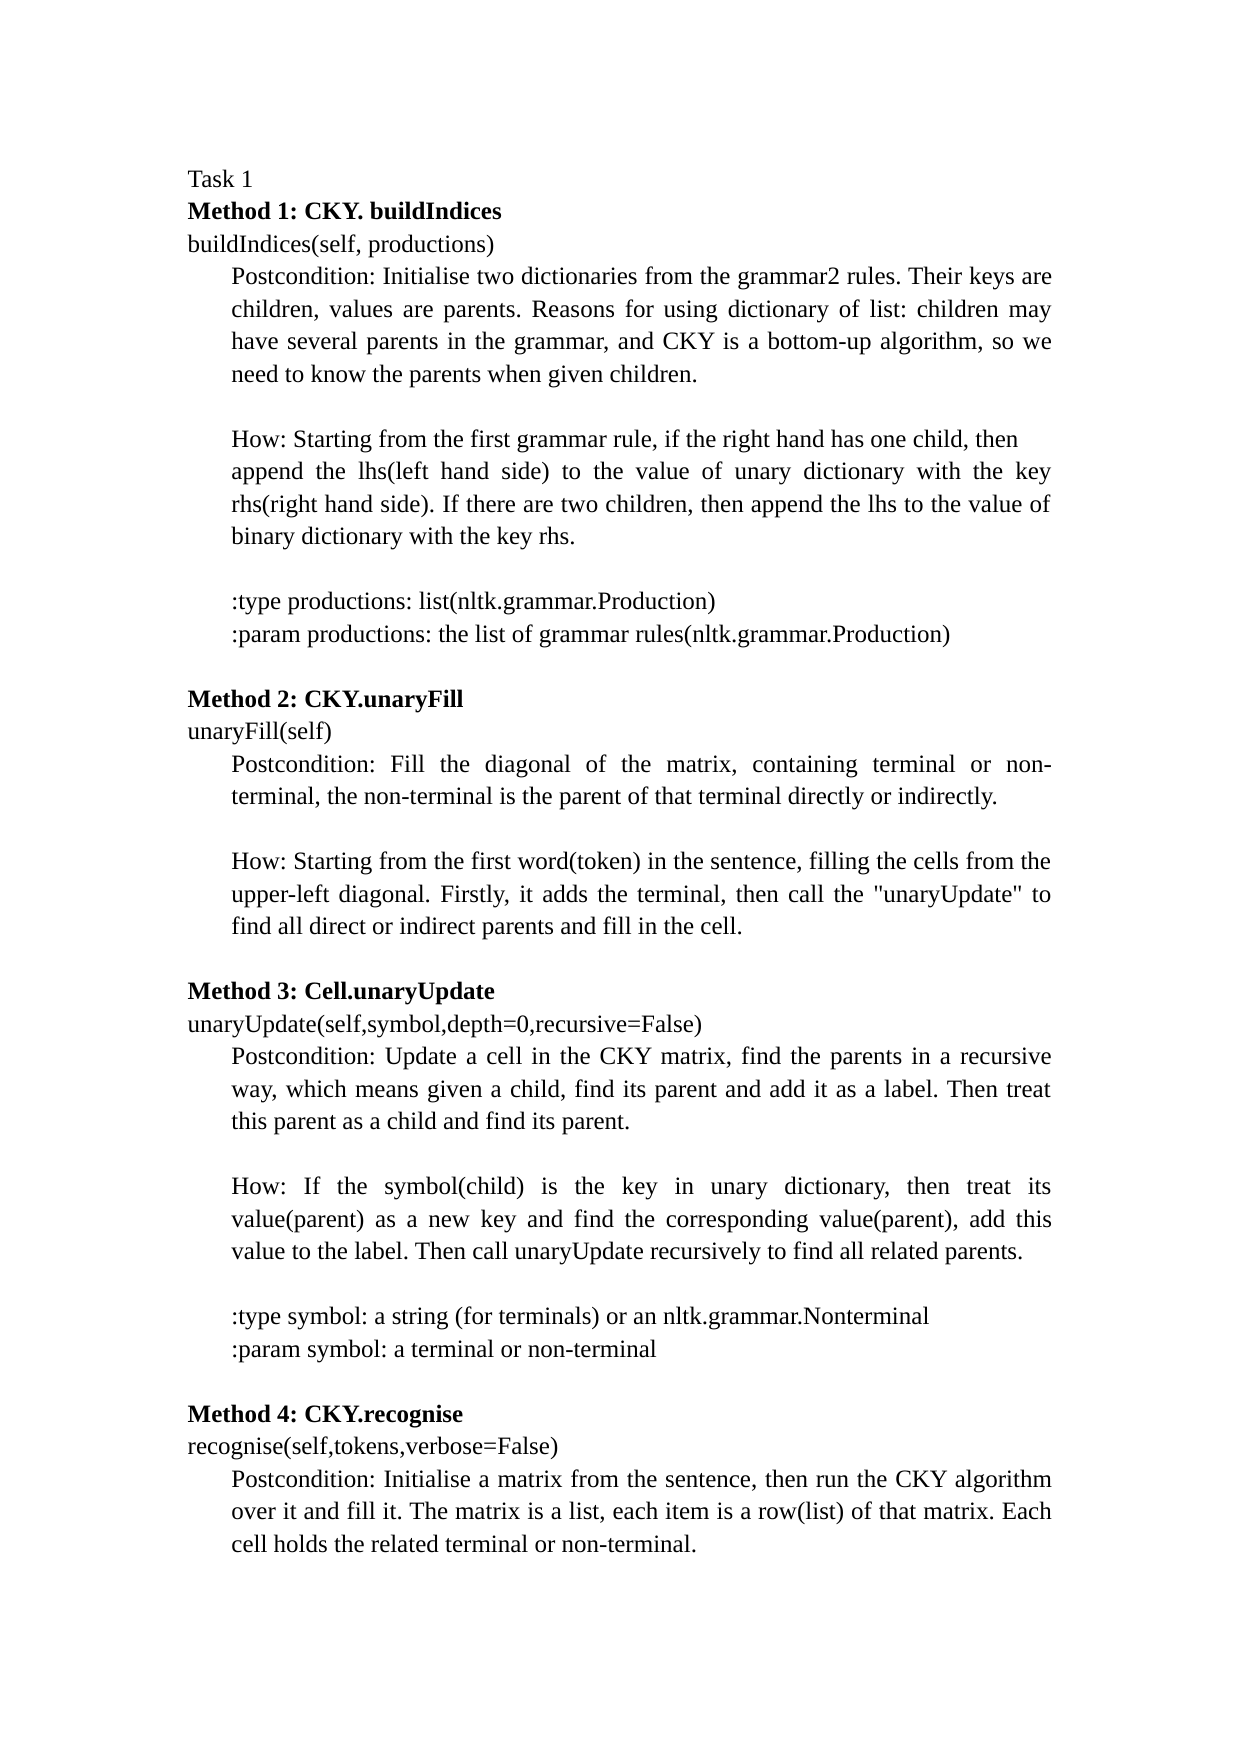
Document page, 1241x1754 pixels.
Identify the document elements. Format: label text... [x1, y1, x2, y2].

text Postcondition: Update a cell in the CKY matrix, find the parents in a recursive way, which means given a child, find its parent and add it as a label. Then treat this parent as a child and find its parent. [231, 1039, 1053, 1137]
text Method 1: CKY. buildIndices [187, 194, 1053, 227]
text Method 4: CKY.recognise [187, 1397, 1053, 1429]
text buildIndices(self, productions) [187, 227, 1053, 259]
text :param productions: the list of grammar rules(nltk.grammar.Production) [231, 617, 1053, 649]
text Method 3: Cell.unaryUpdate [187, 974, 1053, 1007]
text Postcondition: Initialise two dictionaries from the grammar2 rules. Their keys are children, values are parents. Reasons for using dictionary of list: children may have several parents in the grammar, and CKY is a bottom-up algorithm, so we need to know the parents when given children. [231, 259, 1053, 389]
text recognise(self,tokens,verbose=False) [187, 1429, 1053, 1462]
text Postcondition: Fill the diagonal of the matrix, containing terminal or non-terminal, the non-terminal is the parent of that terminal directly or indirectly. [231, 747, 1053, 812]
text :type symbol: a string (for terminals) or an nltk.grammar.Nonterminal [231, 1299, 1053, 1332]
text unaryFill(self) [187, 714, 1053, 747]
text Method 2: CKY.unaryFill [187, 682, 1053, 714]
text :param symbol: a terminal or non-terminal [231, 1332, 1053, 1364]
text append the lhs(left hand side) to the value of unary dictionary with the key rhs(right hand side). If there are two children, then append the lhs to the value of binary dictionary with the key rhs. [231, 454, 1053, 552]
text :type productions: list(nltk.grammar.Production) [231, 584, 1053, 617]
text unaryUpdate(self,symbol,depth=0,recursive=False) [187, 1007, 1053, 1039]
text Postcondition: Initialise a matrix from the sentence, then run the CKY algorithm over it and fill it. The matrix is a list, each item is a row(list) of that matrix. Each cell holds the related terminal or non-terminal. [231, 1462, 1053, 1559]
text How: Starting from the first grammar rule, if the right hand has one child, then [231, 422, 1053, 454]
text Task 1 [187, 162, 1053, 194]
text How: Starting from the first word(token) in the sentence, filling the cells from the upper-left diagonal. Firstly, it adds the terminal, then call the "unaryUpdate" to find all direct or indirect parents and fill in the cell. [231, 844, 1053, 942]
text How: If the symbol(child) is the key in unary dictionary, then treat its value(parent) as a new key and find the corresponding value(parent), add this value to the label. Then call unaryUpdate recursively to find all related parents. [231, 1169, 1053, 1267]
